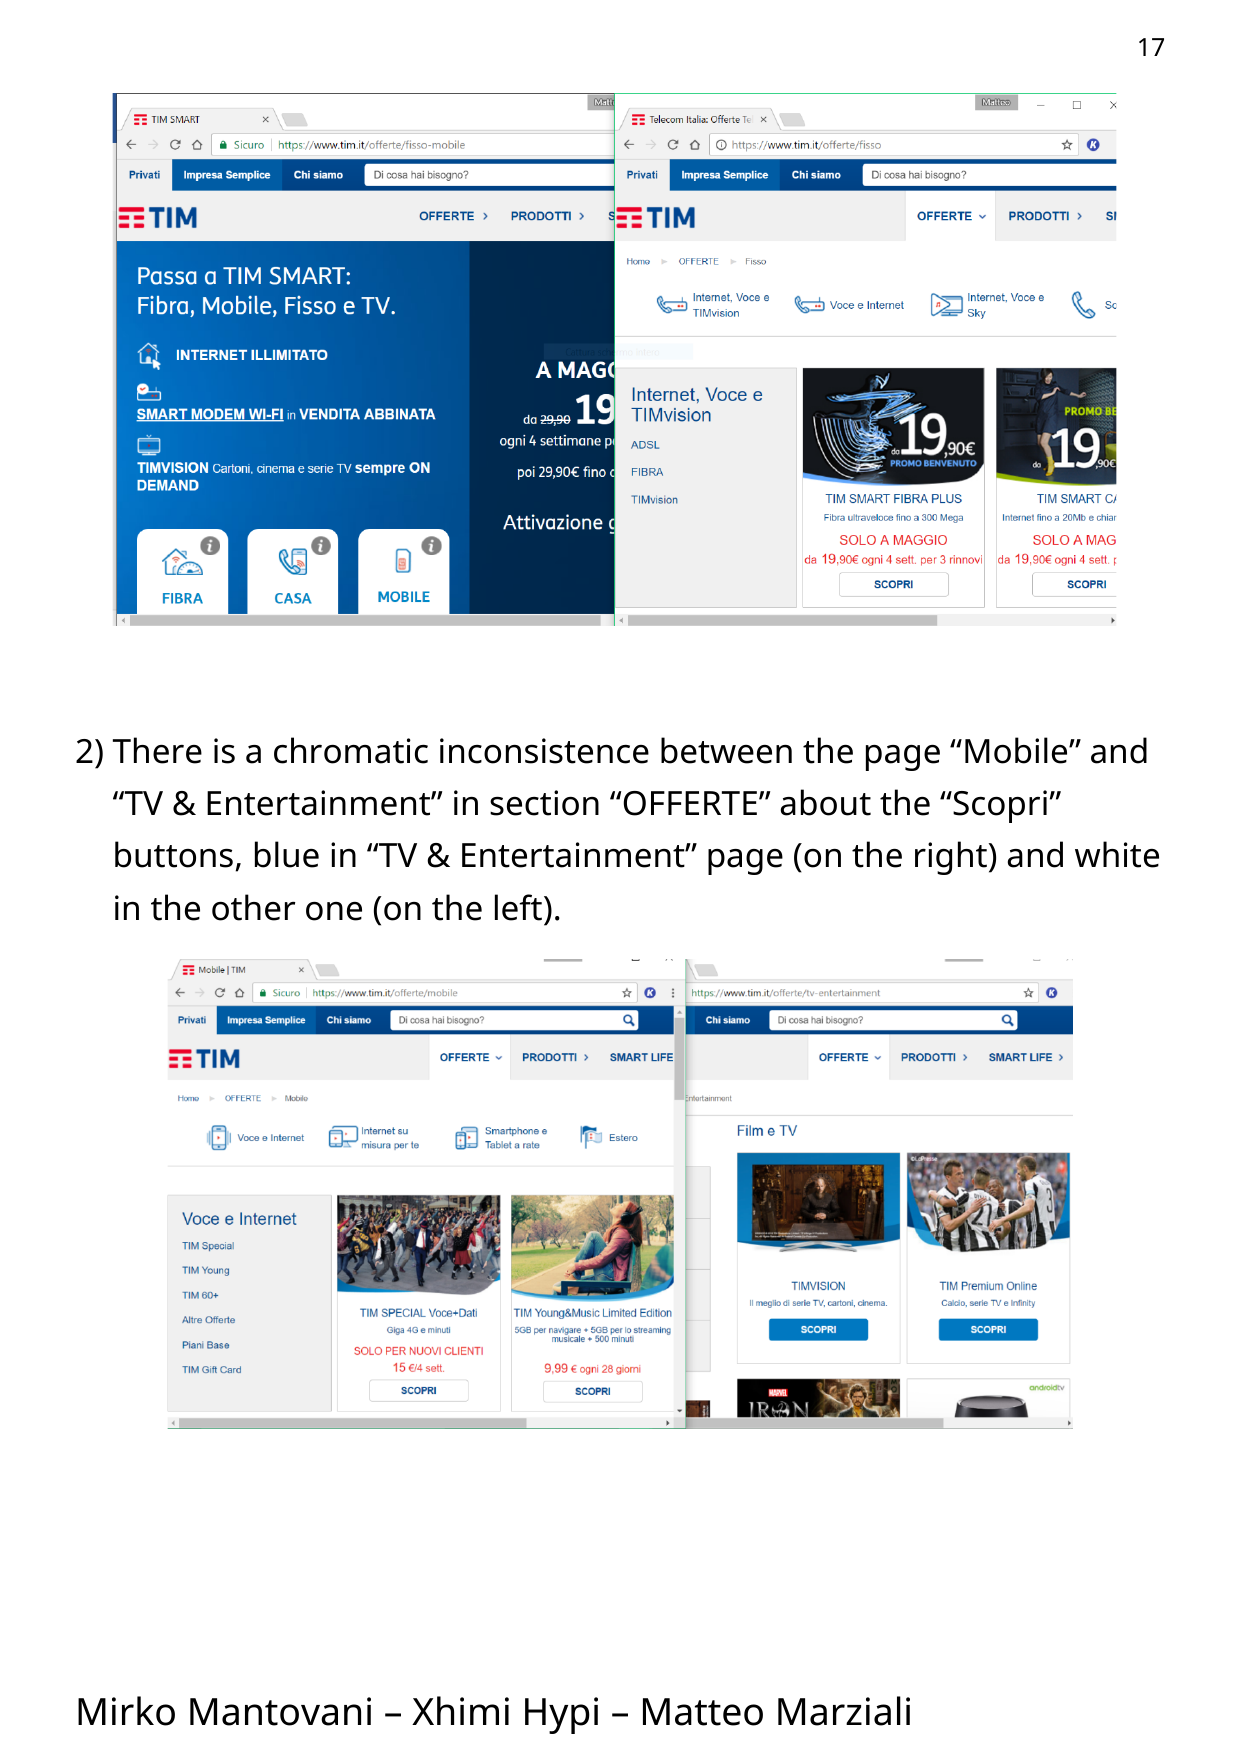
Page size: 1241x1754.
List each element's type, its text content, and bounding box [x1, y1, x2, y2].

list There is a chromatic inconsistence between the page “Mobile” and “TV & Entertainment” in section “OFFERTE” about the “Scopri” buttons, blue in “TV & Entertainment” page (on the right) and white in the other one (on the left). [75, 728, 1165, 930]
picture [167, 959, 1073, 1429]
picture [112, 93, 1117, 626]
